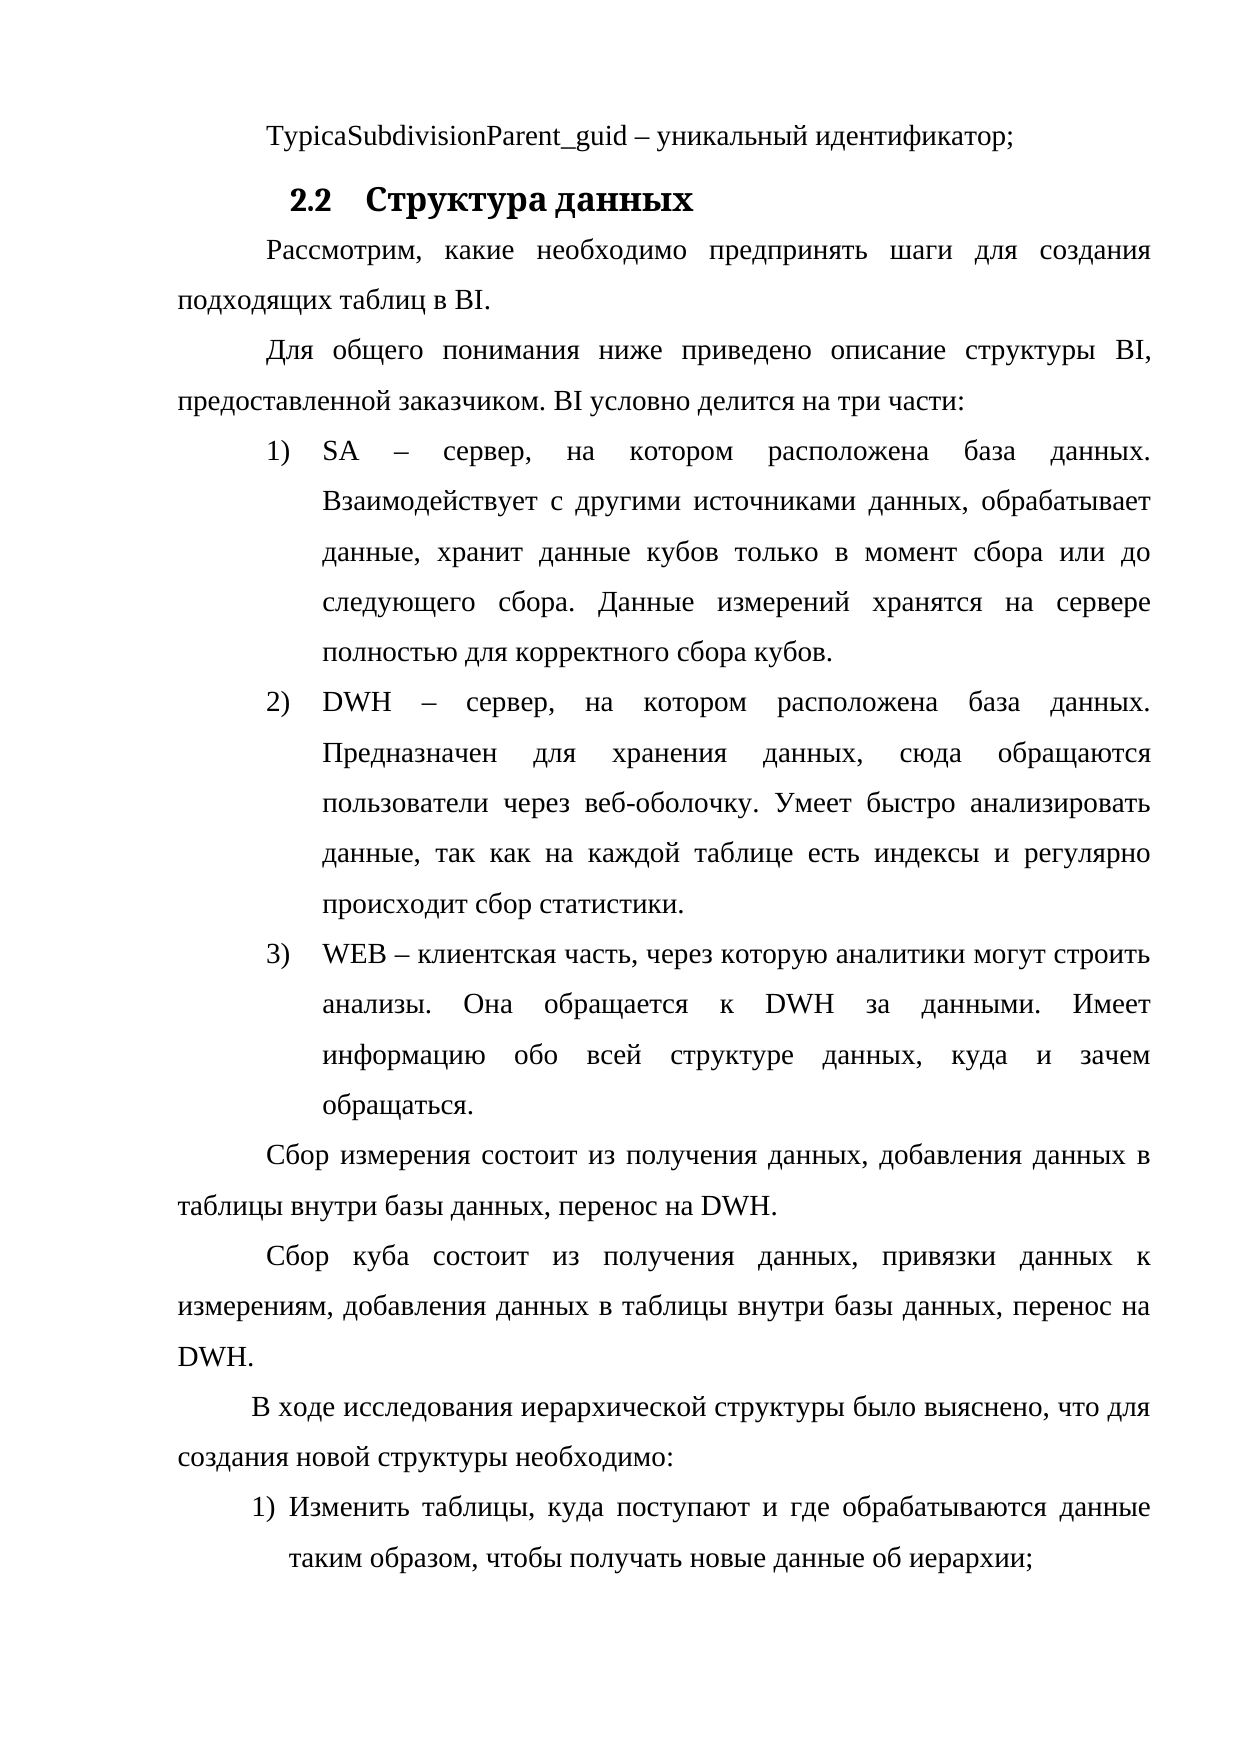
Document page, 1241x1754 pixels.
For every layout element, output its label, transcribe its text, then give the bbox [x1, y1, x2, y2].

list SA – сервер, на котором расположена база данных. Взаимодействует с другими источниками данных, обрабатывает данные, хранит данные кубов только в момент сбора или до следующего сбора. Данные измерений хранятся на сервере полностью для корректного сбора кубов. [266, 433, 1152, 668]
list DWH – сервер, на котором расположена база данных. Предназначен для хранения данных, сюда обращаются пользователи через веб-оболочку. Умеет быстро анализировать данные, так как на каждой таблице есть индексы и регулярно происходит сбор статистики. [266, 684, 1152, 919]
text В ходе исследования иерархической структуры было выяснено, что для создания новой структуры необходимо: [177, 1389, 1152, 1473]
text Сбор измерения состоит из получения данных, добавления данных в таблицы внутри базы данных, перенос на DWH. [177, 1137, 1152, 1221]
list Изменить таблицы, куда поступают и где обрабатываются данные таким образом, чтобы получать новые данные об иерархии; [251, 1489, 1152, 1573]
text Для общего понимания ниже приведено описание структуры BI, предоставленной заказчиком. BI условно делится на три части: [177, 332, 1152, 416]
text TypicaSubdivisionParent_guid – уникальный идентификатор; [177, 118, 1152, 152]
list WEB – клиентская часть, через которую аналитики могут строить анализы. Она обращается к DWH за данными. Имеет информацию обо всей структуре данных, куда и зачем обращаться. [266, 936, 1152, 1121]
list Структура данных [290, 181, 1152, 219]
text Рассмотрим, какие необходимо предпринять шаги для создания подходящих таблиц в BI. [177, 232, 1152, 316]
text Сбор куба состоит из получения данных, привязки данных к измерениям, добавления данных в таблицы внутри базы данных, перенос на DWH. [177, 1238, 1152, 1372]
